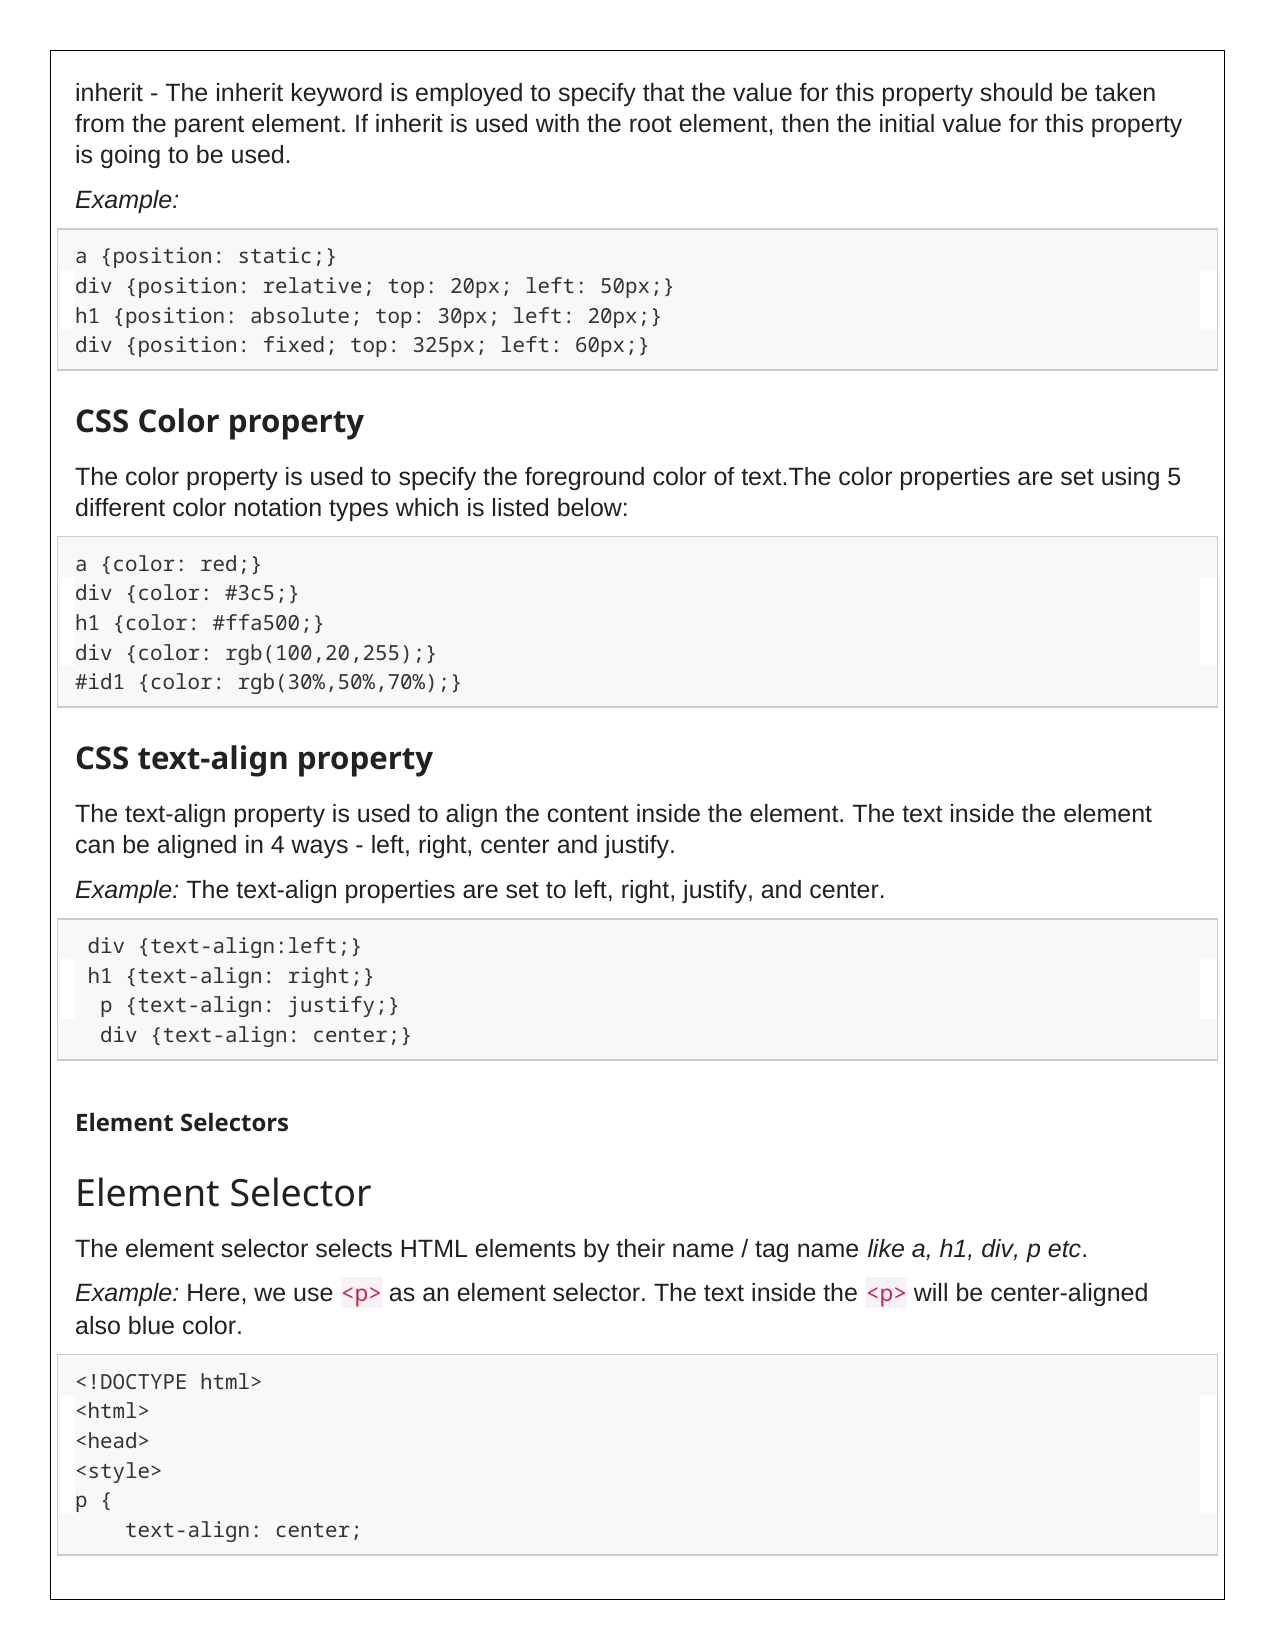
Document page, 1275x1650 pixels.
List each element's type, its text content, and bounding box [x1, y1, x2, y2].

text Element Selector [75, 1167, 1200, 1218]
text inherit - The inherit keyword is employed to specify that the value for this property should be taken from the parent element. If inherit is used with the root element, then the initial value for this property is going to be used. [75, 75, 1200, 169]
text p { [75, 1484, 1200, 1502]
text Example: Here, we use <p> as an element selector. The text inside the <p> will be center-aligned also blue color. [75, 1277, 1200, 1339]
text <head> [75, 1425, 1200, 1455]
subtitle CSS Color property [75, 399, 1200, 442]
text The element selector selects HTML elements by their name / tag name like a, h1, div, p etc. [75, 1232, 1200, 1263]
text div {position: fixed; top: 325px; left: 60px;} [58, 317, 1217, 369]
text Example: [75, 183, 1200, 214]
text <!DOCTYPE html> [58, 1355, 1217, 1395]
text The text-align property is used to align the content inside the element. The text inside the element can be aligned in 4 ways - left, right, center and justify. [75, 796, 1200, 858]
text h1 {position: absolute; top: 30px; left: 20px;} [75, 299, 1200, 317]
text h1 {color: #ffa500;} [75, 607, 1200, 637]
text div {text-align: center;} [58, 1007, 1217, 1059]
text #id1 {color: rgb(30%,50%,70%);} [58, 654, 1217, 706]
text <html> [75, 1395, 1200, 1425]
text a {position: static;} [58, 230, 1217, 270]
text Example: The text-align properties are set to left, right, justify, and center. [75, 873, 1200, 904]
text p {text-align: justify;} [75, 989, 1200, 1007]
text <style> [75, 1455, 1200, 1484]
text Element Selectors [75, 1106, 1200, 1138]
text div {text-align:left;} [58, 920, 1217, 959]
text div {position: relative; top: 20px; left: 50px;} [75, 270, 1200, 299]
text h1 {text-align: right;} [75, 959, 1200, 989]
text a {color: red;} [58, 537, 1217, 577]
text div {color: rgb(100,20,255);} [75, 637, 1200, 654]
text text-align: center; [58, 1502, 1217, 1554]
text The color property is used to specify the foreground color of text.The color properties are set using 5 different color notation types which is listed below: [75, 459, 1200, 521]
subtitle CSS text-align property [75, 736, 1200, 779]
text div {color: #3c5;} [75, 577, 1200, 607]
